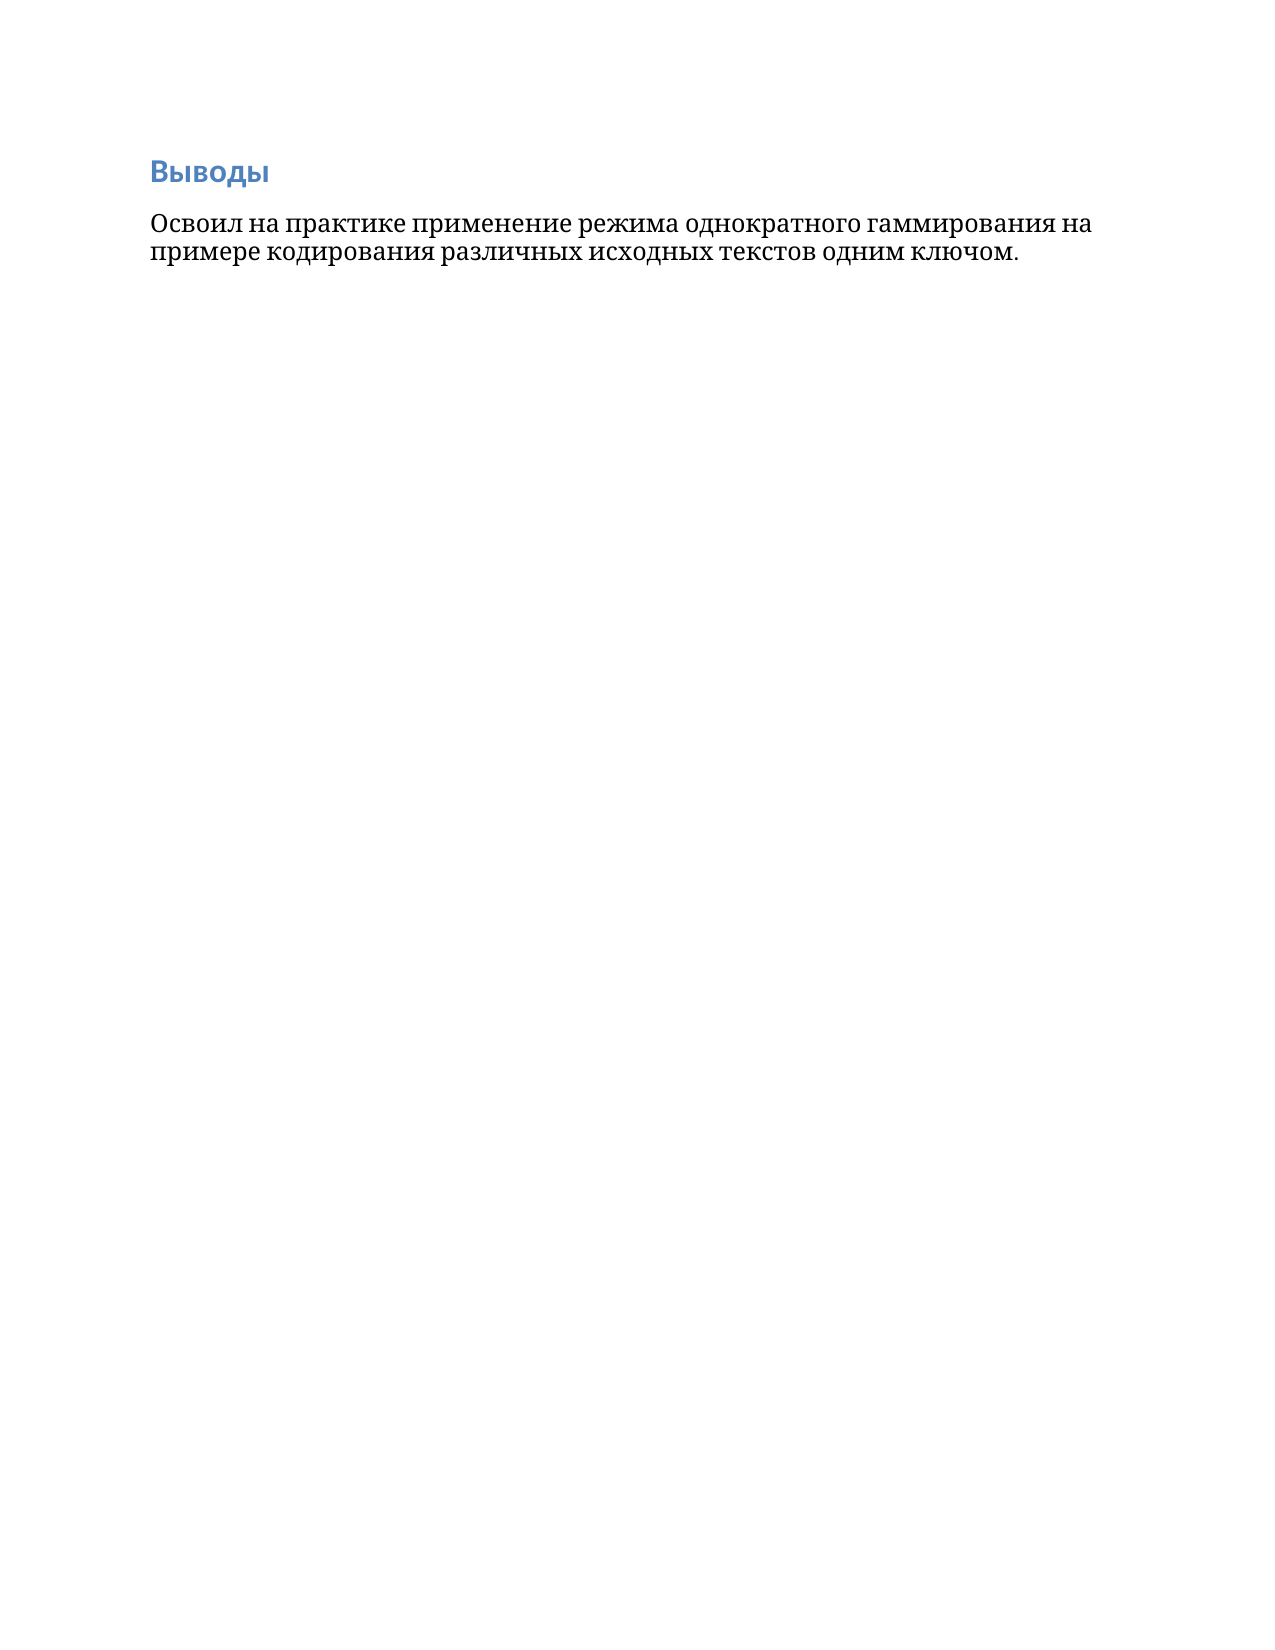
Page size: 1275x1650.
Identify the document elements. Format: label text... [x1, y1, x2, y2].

subtitle Выводы [150, 150, 1125, 191]
text Освоил на практике применение режима однократного гаммирования на примере кодирования различных исходных текстов одним ключом. [150, 209, 1125, 267]
